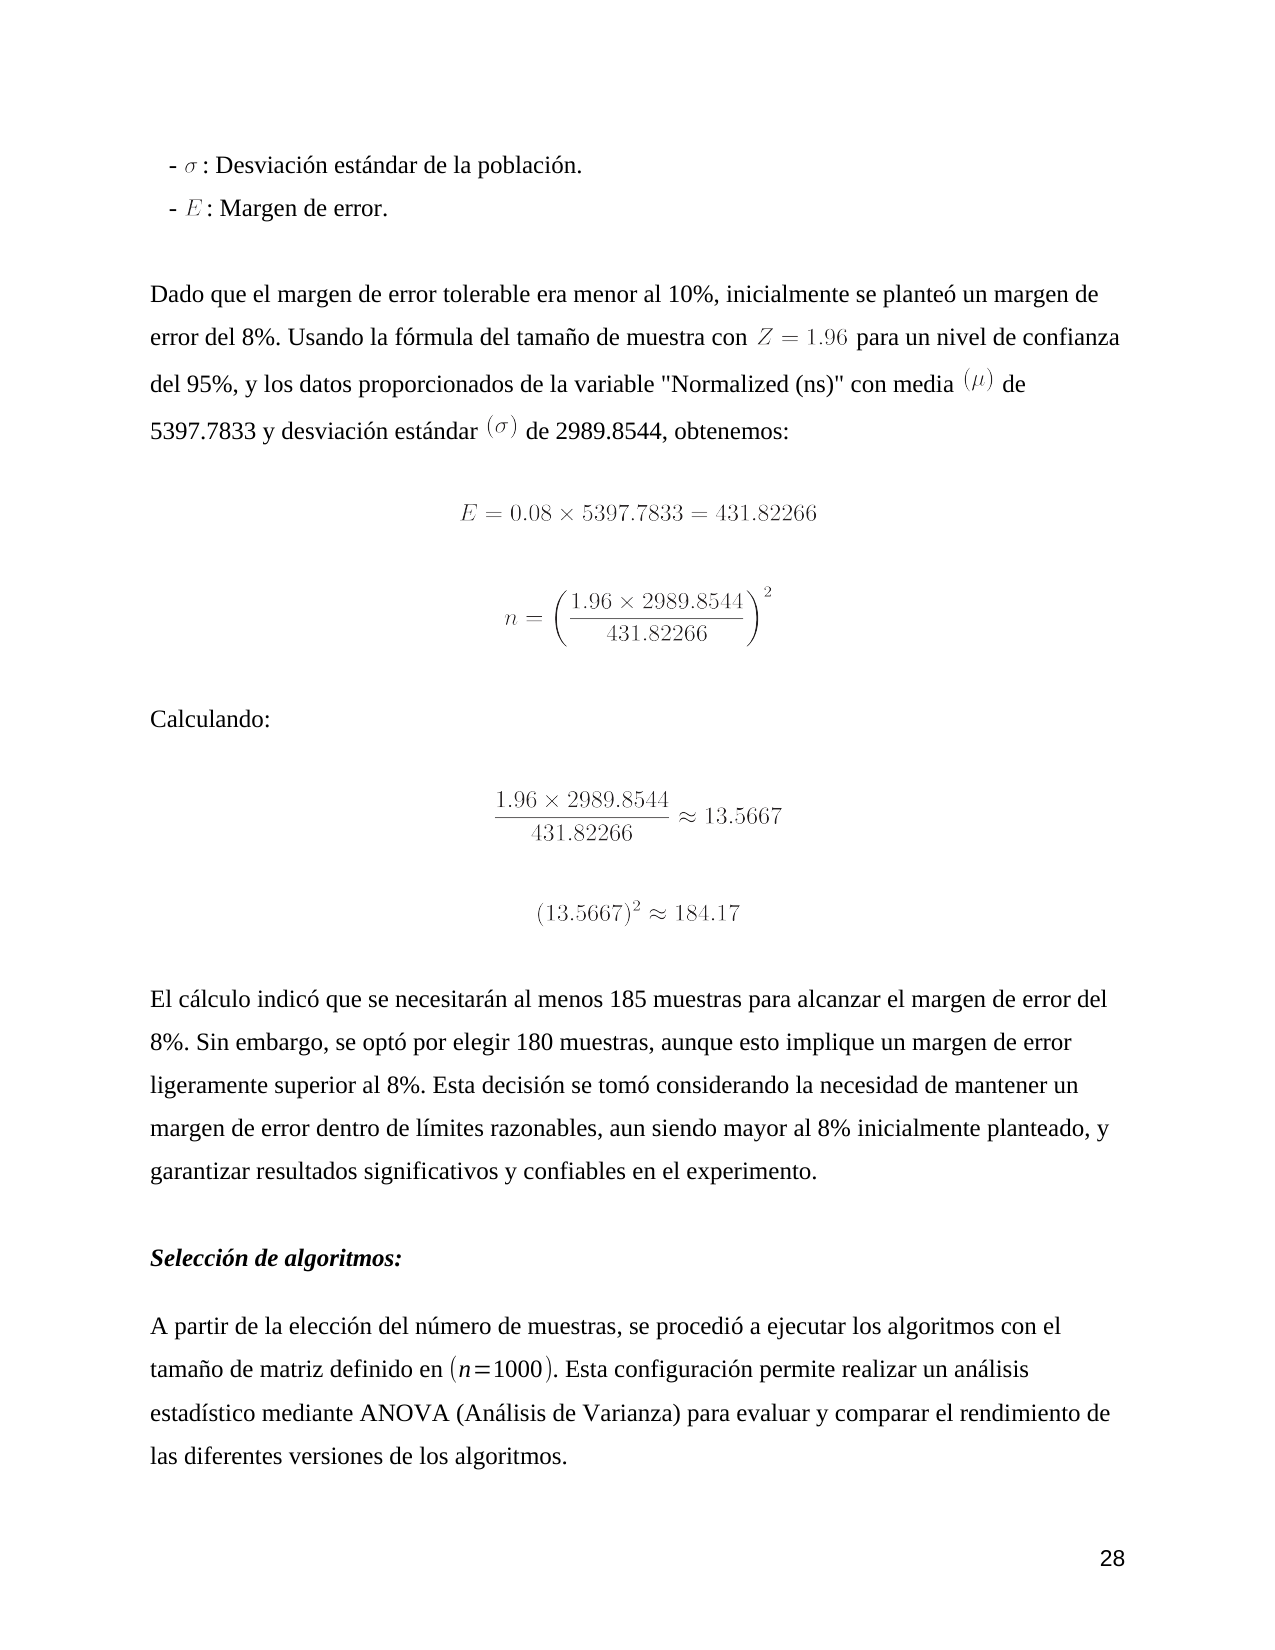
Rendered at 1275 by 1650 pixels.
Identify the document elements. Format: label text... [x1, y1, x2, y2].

text El cálculo indicó que se necesitarán al menos 185 muestras para alcanzar el margen de error del 8%. Sin embargo, se optó por elegir 180 muestras, aunque esto implique un margen de error ligeramente superior al 8%. Esta decisión se tomó considerando la necesidad de mantener un margen de error dentro de límites razonables, aun siendo mayor al 8% inicialmente planteado, y garantizar resultados significativos y confiables en el experimento. [150, 984, 1125, 1185]
text - : Margen de error. [150, 193, 1125, 222]
picture [501, 585, 774, 648]
picture [753, 327, 850, 346]
text Dado que el margen de error tolerable era menor al 10%, inicialmente se planteó un margen de error del 8%. Usando la fórmula del tamaño de muestra con para un nivel de confianza del 95%, y los datos proporcionados de la variable "Normalized (ns)" con media de 5397.7833 y desviación estándar de 2989.8544, obtenemos: [150, 279, 1125, 445]
text Calculando: [150, 704, 1125, 733]
picture [183, 197, 207, 217]
picture [483, 412, 520, 440]
picture [457, 502, 818, 524]
picture [960, 365, 996, 393]
picture [183, 160, 203, 174]
text - : Desviación estándar de la población. [150, 150, 1125, 179]
picture [534, 898, 741, 928]
picture [492, 790, 783, 843]
text A partir de la elección del número de muestras, se procedió a ejecutar los algoritmos con el tamaño de matriz definido en . Esta configuración permite realizar un análisis estadístico mediante ANOVA (Análisis de Varianza) para evaluar y comparar el rendimiento de las diferentes versiones de los algoritmos. [150, 1311, 1125, 1470]
subtitle Selección de algoritmos: [150, 1243, 1125, 1271]
